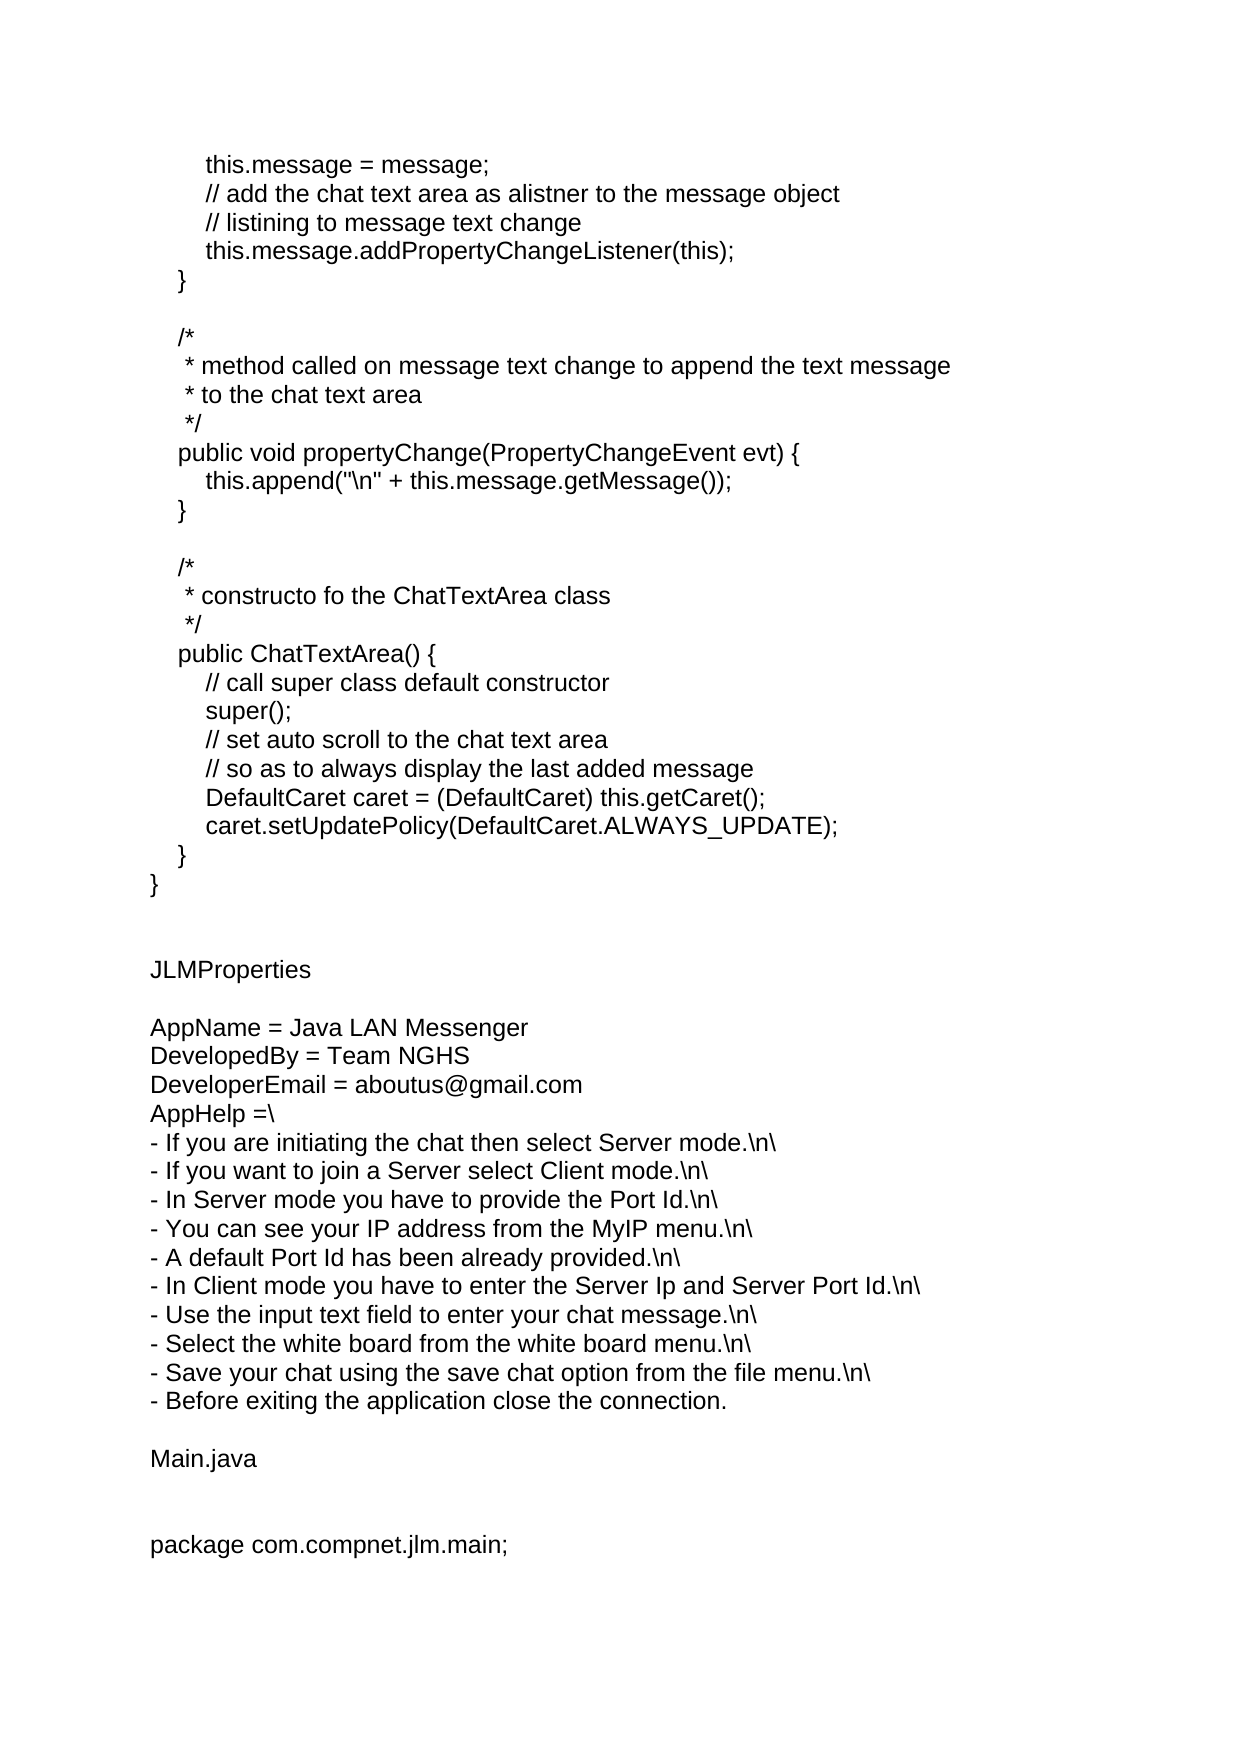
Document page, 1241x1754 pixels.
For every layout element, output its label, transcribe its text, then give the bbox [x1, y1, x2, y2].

text } [150, 869, 1090, 897]
text DefaultCaret caret = (DefaultCaret) this.getCaret(); [150, 782, 1090, 811]
text } [150, 840, 1090, 869]
text AppName = Java LAN Messenger [150, 1012, 1090, 1041]
text this.append("\n" + this.message.getMessage()); [150, 466, 1090, 495]
text // set auto scroll to the chat text area [150, 725, 1090, 754]
text // call super class default constructor [150, 667, 1090, 696]
text - Before exiting the application close the connection. [150, 1386, 1090, 1415]
text /* [150, 322, 1090, 351]
text // add the chat text area as alistner to the message object [150, 179, 1090, 207]
text - In Server mode you have to provide the Port Id.\n\ [150, 1185, 1090, 1214]
text * constructo fo the ChatTextArea class [150, 581, 1090, 610]
text - Use the input text field to enter your chat message.\n\ [150, 1300, 1090, 1329]
text public void propertyChange(PropertyChangeEvent evt) { [150, 437, 1090, 466]
text - Select the white board from the white board menu.\n\ [150, 1329, 1090, 1357]
text - If you are initiating the chat then select Server mode.\n\ [150, 1127, 1090, 1156]
text */ [150, 409, 1090, 437]
text - You can see your IP address from the MyIP menu.\n\ [150, 1214, 1090, 1242]
text } [150, 265, 1090, 294]
text */ [150, 610, 1090, 639]
text caret.setUpdatePolicy(DefaultCaret.ALWAYS_UPDATE); [150, 811, 1090, 840]
text this.message = message; [150, 150, 1090, 179]
text * to the chat text area [150, 380, 1090, 409]
text Main.java [150, 1444, 1090, 1472]
text /* [150, 552, 1090, 581]
text - In Client mode you have to enter the Server Ip and Server Port Id.\n\ [150, 1271, 1090, 1300]
text // listining to message text change [150, 207, 1090, 236]
text } [150, 495, 1090, 524]
text super(); [150, 696, 1090, 725]
text package com.compnet.jlm.main; [150, 1530, 1090, 1559]
text JLMProperties [150, 955, 1090, 984]
text public ChatTextArea() { [150, 639, 1090, 667]
text // so as to always display the last added message [150, 754, 1090, 782]
text AppHelp =\ [150, 1099, 1090, 1127]
text - If you want to join a Server select Client mode.\n\ [150, 1156, 1090, 1185]
text DevelopedBy = Team NGHS [150, 1041, 1090, 1070]
text - A default Port Id has been already provided.\n\ [150, 1242, 1090, 1271]
text * method called on message text change to append the text message [150, 351, 1090, 380]
text this.message.addPropertyChangeListener(this); [150, 236, 1090, 265]
text - Save your chat using the save chat option from the file menu.\n\ [150, 1357, 1090, 1386]
text DeveloperEmail = aboutus@gmail.com [150, 1070, 1090, 1099]
